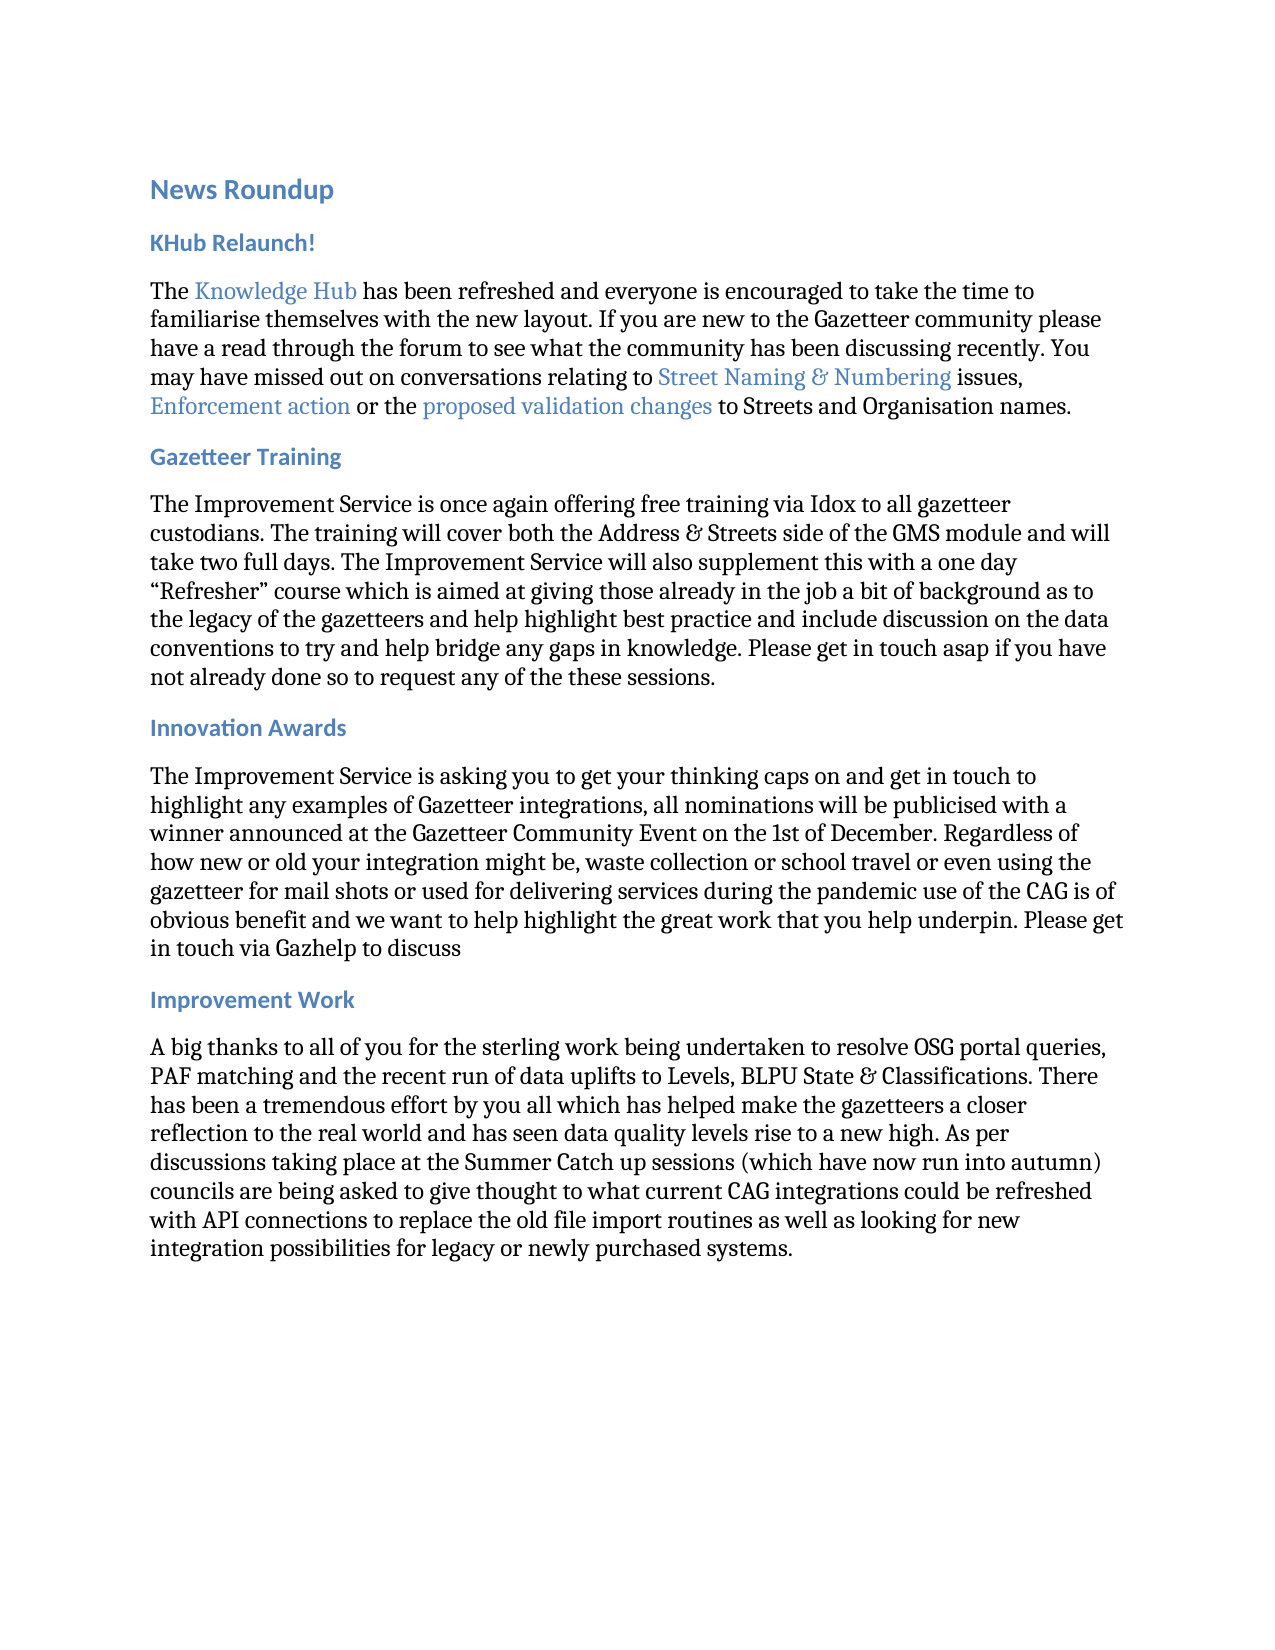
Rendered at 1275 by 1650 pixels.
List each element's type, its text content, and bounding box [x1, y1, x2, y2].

text The Knowledge Hub has been refreshed and everyone is encouraged to take the time to familiarise themselves with the new layout. If you are new to the Gazetteer community please have a read through the forum to see what the community has been discussing recently. You may have missed out on conversations relating to Street Naming & Numbering issues, Enforcement action or the proposed validation changes to Streets and Organisation names. [150, 277, 1125, 420]
text The Improvement Service is asking you to get your thinking caps on and get in touch to highlight any examples of Gazetteer integrations, all nominations will be publicised with a winner announced at the Gazetteer Community Event on the 1st of December. Regardless of how new or old your integration might be, waste collection or school travel or even using the gazetteer for mail shots or used for delivering services during the pandemic use of the CAG is of obvious benefit and we want to help highlight the great work that you help underpin. Please get in touch via Gazhelp to discuss [150, 762, 1125, 963]
text The Improvement Service is once again offering free training via Idox to all gazetteer custodians. The training will cover both the Address & Streets side of the GMS module and will take two full days. The Improvement Service will also supplement this with a one day “Refresher” course which is aimed at giving those already in the job a bit of background as to the legacy of the gazetteers and help highlight best practice and include discussion on the data conventions to try and help bridge any gaps in knowledge. Please get in touch asap if you have not already done so to request any of the these sessions. [150, 490, 1125, 692]
subtitle Improvement Work [150, 984, 1125, 1014]
subtitle Gazetteer Training [150, 441, 1125, 472]
subtitle Innovation Awards [150, 712, 1125, 743]
subtitle KHub Relaunch! [150, 227, 1125, 258]
text A big thanks to all of you for the sterling work being undertaken to resolve OSG portal queries, PAF matching and the recent run of data uplifts to Levels, BLPU State & Classifications. There has been a tremendous effort by you all which has helped make the gazetteers a closer reflection to the real world and has seen data quality levels rise to a new high. As per discussions taking place at the Summer Catch up sessions (which have now run into autumn) councils are being asked to give thought to what current CAG integrations could be refreshed with API connections to replace the old file import routines as well as looking for new integration possibilities for legacy or newly purchased systems. [150, 1033, 1125, 1263]
subtitle News Roundup [150, 171, 1125, 206]
